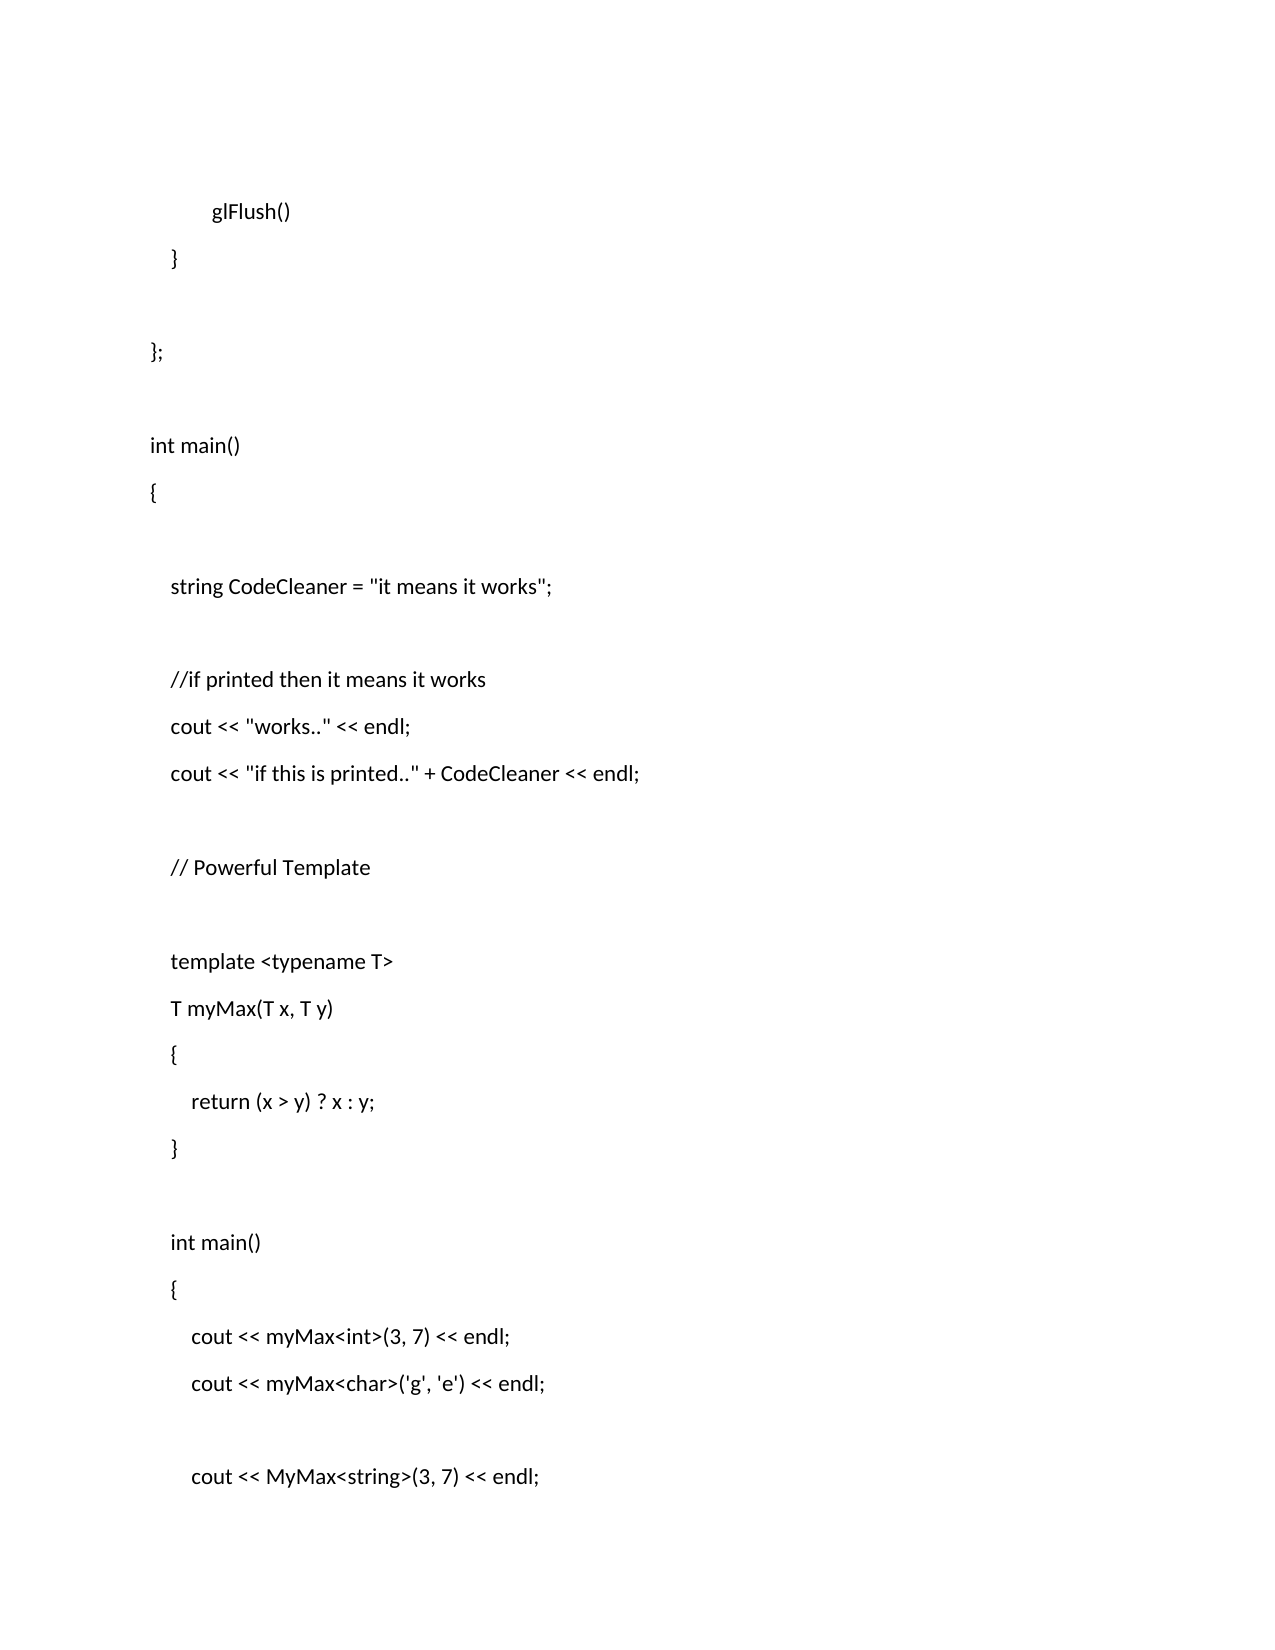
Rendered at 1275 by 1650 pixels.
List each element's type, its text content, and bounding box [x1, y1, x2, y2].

text { [150, 1275, 1125, 1303]
text } [150, 1134, 1125, 1162]
text // Powerful Template [150, 853, 1125, 881]
text glFlush() [150, 197, 1125, 225]
text T myMax(T x, T y) [150, 994, 1125, 1022]
text { [150, 1041, 1125, 1069]
text return (x > y) ? x : y; [150, 1087, 1125, 1116]
text { [150, 478, 1125, 506]
text }; [150, 337, 1125, 366]
text template <typename T> [150, 947, 1125, 975]
text int main() [150, 431, 1125, 459]
text } [150, 244, 1125, 272]
text string CodeCleaner = "it means it works"; [150, 572, 1125, 600]
text cout << "works.." << endl; [150, 712, 1125, 741]
text cout << myMax<int>(3, 7) << endl; [150, 1322, 1125, 1350]
text int main() [150, 1228, 1125, 1256]
text //if printed then it means it works [150, 666, 1125, 694]
text cout << "if this is printed.." + CodeCleaner << endl; [150, 759, 1125, 787]
text cout << MyMax<string>(3, 7) << endl; [150, 1462, 1125, 1491]
text cout << myMax<char>('g', 'e') << endl; [150, 1369, 1125, 1397]
